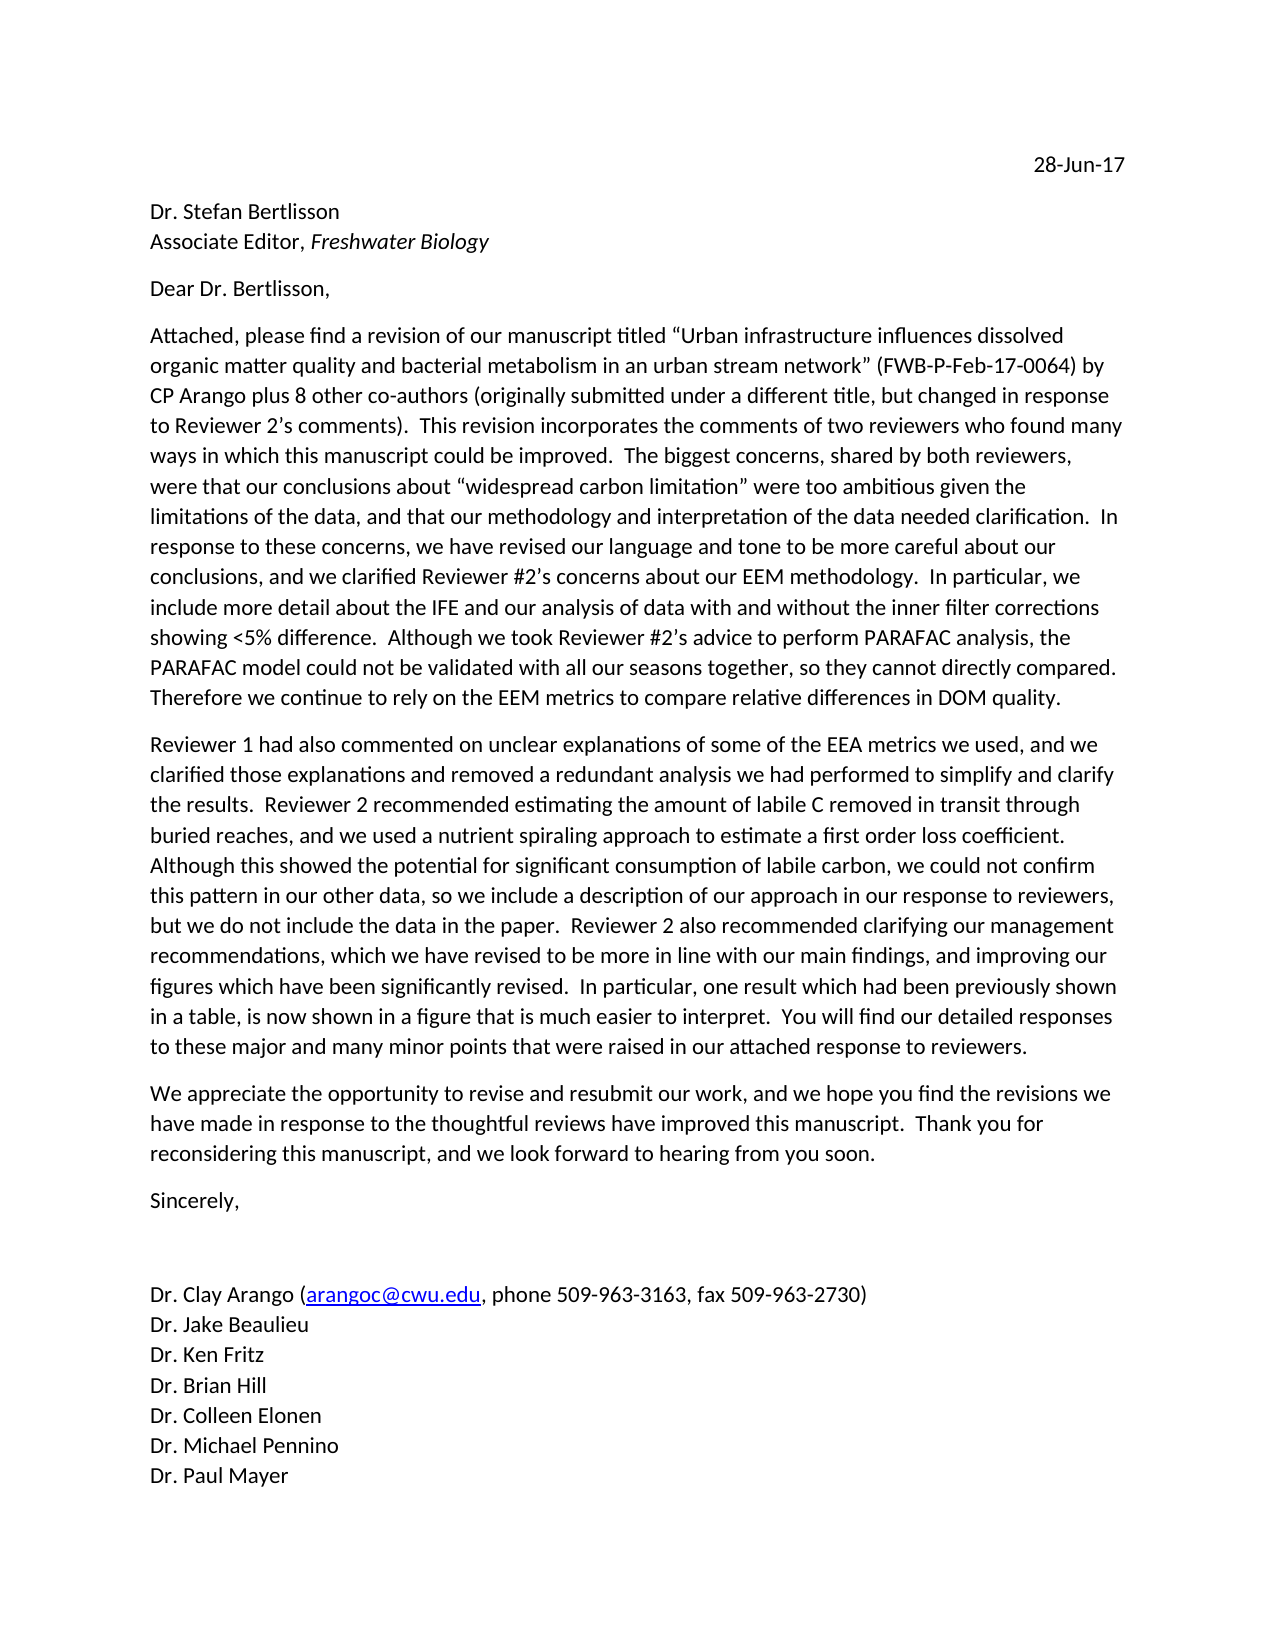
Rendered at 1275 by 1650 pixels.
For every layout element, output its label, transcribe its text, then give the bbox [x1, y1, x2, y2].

text Sincerely, [150, 1186, 1125, 1214]
text We appreciate the opportunity to revise and resubmit our work, and we hope you find the revisions we have made in response to the thoughtful reviews have improved this manuscript. Thank you for reconsidering this manuscript, and we look forward to hearing from you soon. [150, 1079, 1125, 1168]
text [150, 1280, 1125, 1489]
text Attached, please find a revision of our manuscript titled “Urban infrastructure influences dissolved organic matter quality and bacterial metabolism in an urban stream network” (FWB-P-Feb-17-0064) by CP Arango plus 8 other co-authors (originally submitted under a different title, but changed in response to Reviewer 2’s comments). This revision incorporates the comments of two reviewers who found many ways in which this manuscript could be improved. The biggest concerns, shared by both reviewers, were that our conclusions about “widespread carbon limitation” were too ambitious given the limitations of the data, and that our methodology and interpretation of the data needed clarification. In response to these concerns, we have revised our language and tone to be more careful about our conclusions, and we clarified Reviewer #2’s concerns about our EEM methodology. In particular, we include more detail about the IFE and our analysis of data with and without the inner filter corrections showing <5% difference. Although we took Reviewer #2’s advice to perform PARAFAC analysis, the PARAFAC model could not be validated with all our seasons together, so they cannot directly compared. Therefore we continue to rely on the EEM metrics to compare relative differences in DOM quality. [150, 321, 1125, 711]
text Dear Dr. Bertlisson, [150, 274, 1125, 302]
text Dr. Stefan Bertlisson Associate Editor, Freshwater Biology [150, 197, 1125, 255]
text 28-Jun-17 [150, 150, 1125, 178]
text Reviewer 1 had also commented on unclear explanations of some of the EEA metrics we used, and we clarified those explanations and removed a redundant analysis we had performed to simplify and clarify the results. Reviewer 2 recommended estimating the amount of labile C removed in transit through buried reaches, and we used a nutrient spiraling approach to estimate a first order loss coefficient. Although this showed the potential for significant consumption of labile carbon, we could not confirm this pattern in our other data, so we include a description of our approach in our response to reviewers, but we do not include the data in the paper. Reviewer 2 also recommended clarifying our management recommendations, which we have revised to be more in line with our main findings, and improving our figures which have been significantly revised. In particular, one result which had been previously shown in a table, is now shown in a figure that is much easier to interpret. You will find our detailed responses to these major and many minor points that were raised in our attached response to reviewers. [150, 730, 1125, 1060]
